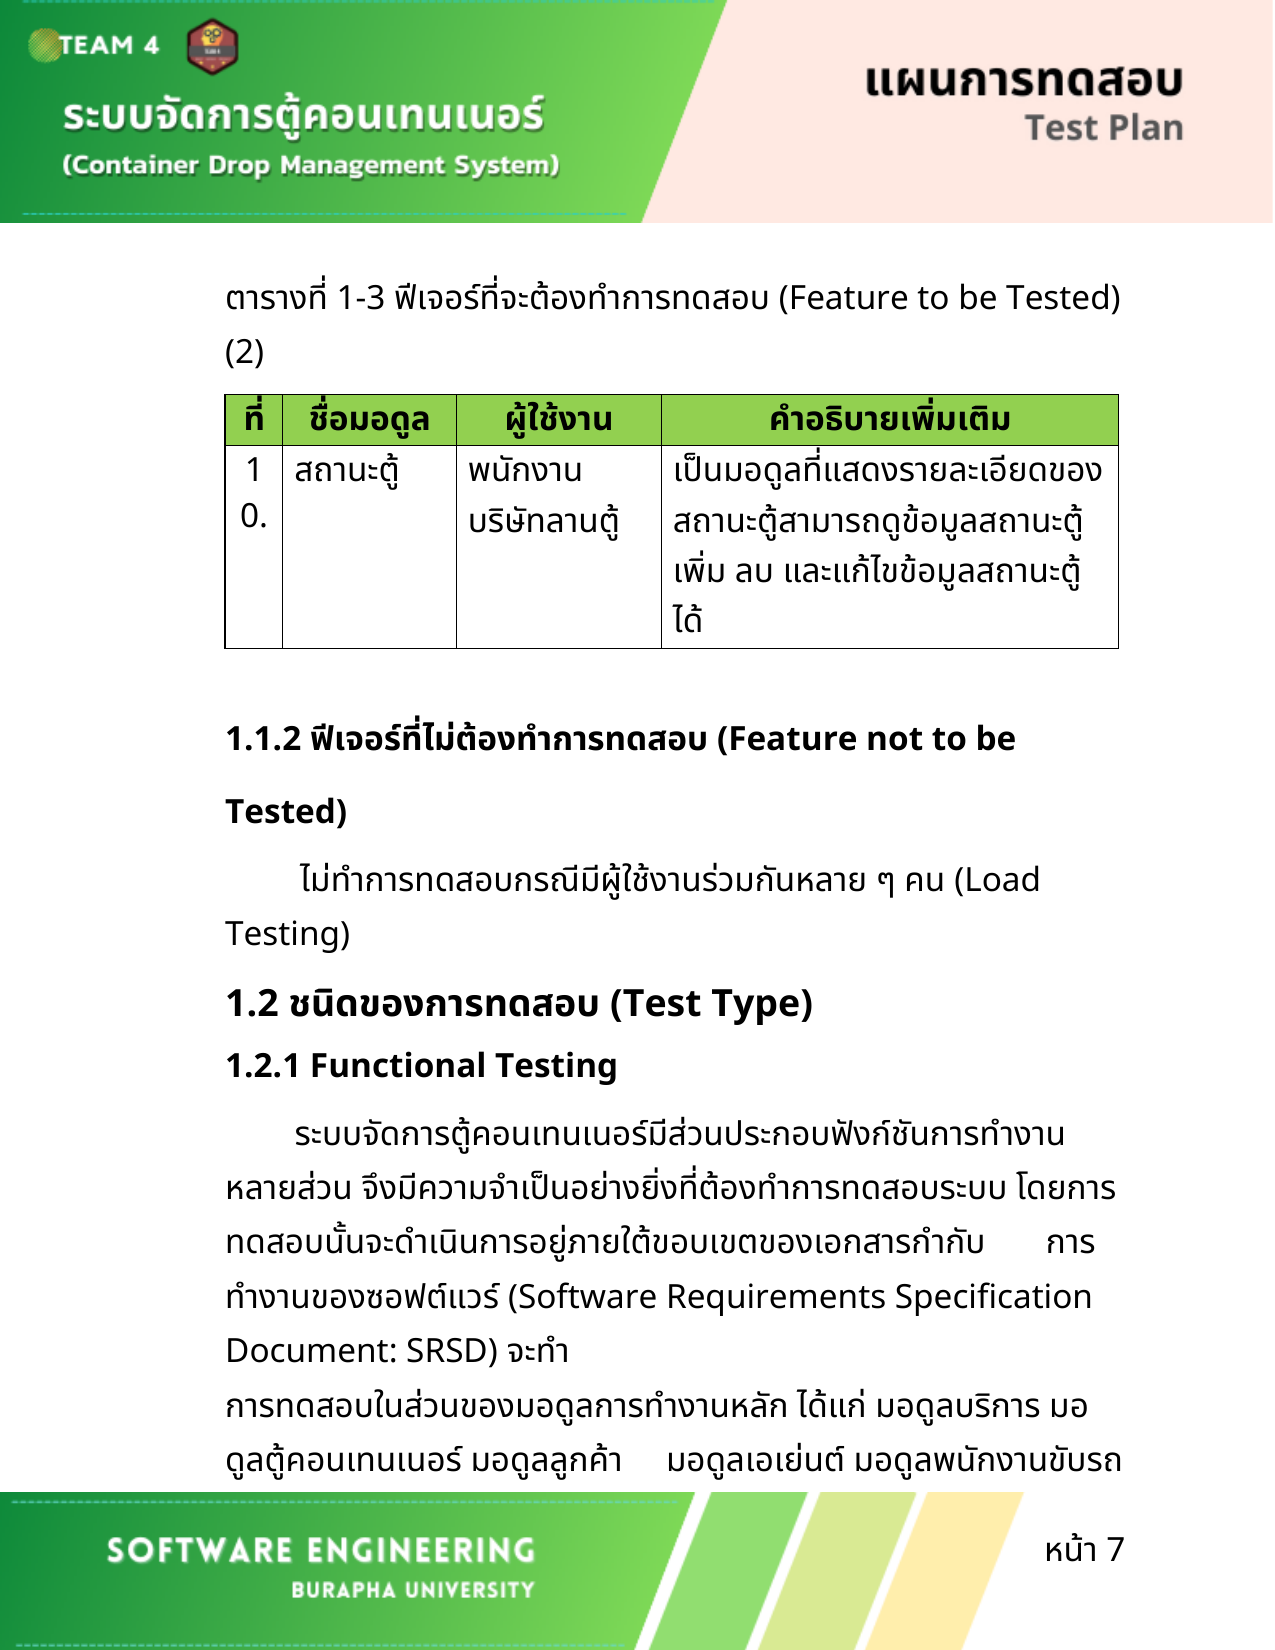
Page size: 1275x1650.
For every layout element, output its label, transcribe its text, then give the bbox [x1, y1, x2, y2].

table_cell พนักงานบริษัทลานตู้ [457, 446, 661, 648]
picture [0, 0, 1273, 223]
table_cell 10. [226, 446, 282, 648]
subtitle 1.2.1 Functional Testing [225, 1041, 1125, 1087]
table_header คำอธิบายเพิ่มเติม [662, 395, 1118, 445]
table_cell สถานะตู้ [283, 446, 456, 648]
text ไม่ทำการทดสอบกรณีมีผู้ใช้งานร่วมกันหลาย ๆ คน (Load Testing) [225, 856, 1125, 956]
picture [0, 1492, 1275, 1650]
table_header ที่ [226, 395, 282, 445]
text ตารางที่ 1-1 ฟีเจอร์ที่จะต้องทำการทดสอบ (Feature to be Tested) (2) [225, 274, 1125, 373]
table_header ชื่อมอดูล [283, 395, 456, 445]
table_header ผู้ใช้งาน [457, 395, 661, 445]
table_cell เป็นมอดูลที่แสดงรายละเอียดของสถานะตู้สามารถดูข้อมูลสถานะตู้ เพิ่ม ลบ และแก้ไขข้อมูลสถานะตู้ได้ [662, 446, 1118, 648]
subtitle 1.2 ชนิดของการทดสอบ (Test Type) [225, 976, 1125, 1033]
subtitle 1.1.2 ฟีเจอร์ที่ไม่ต้องทำการทดสอบ (Feature not to be Tested) [225, 714, 1125, 833]
